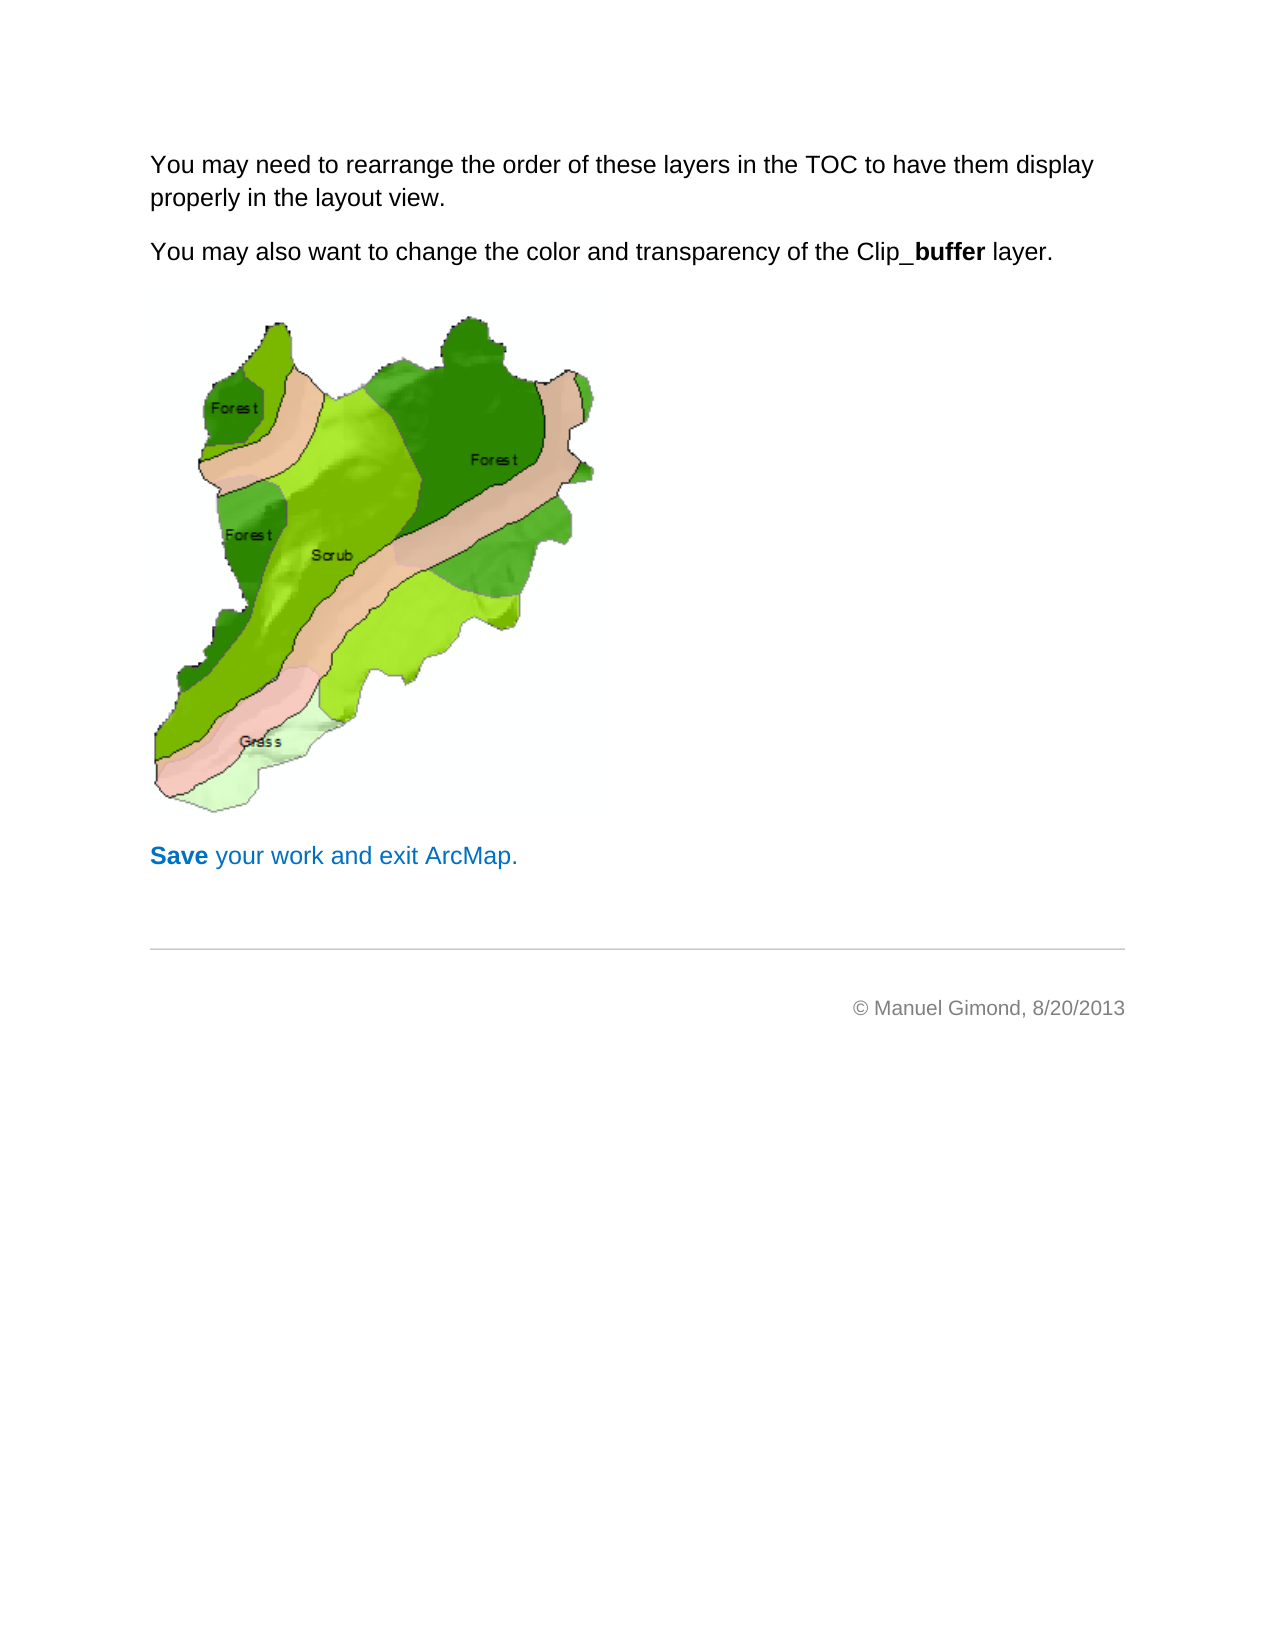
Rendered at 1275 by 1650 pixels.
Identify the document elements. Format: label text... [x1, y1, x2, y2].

text You may need to rearrange the order of these layers in the TOC to have them display properly in the layout view. [150, 150, 1125, 212]
text © Manuel Gimond, [150, 993, 1125, 1020]
text Save your work and exit ArcMap. [150, 841, 1125, 869]
text You may also want to change the color and transparency of the Clip_buffer layer. [150, 237, 1125, 266]
